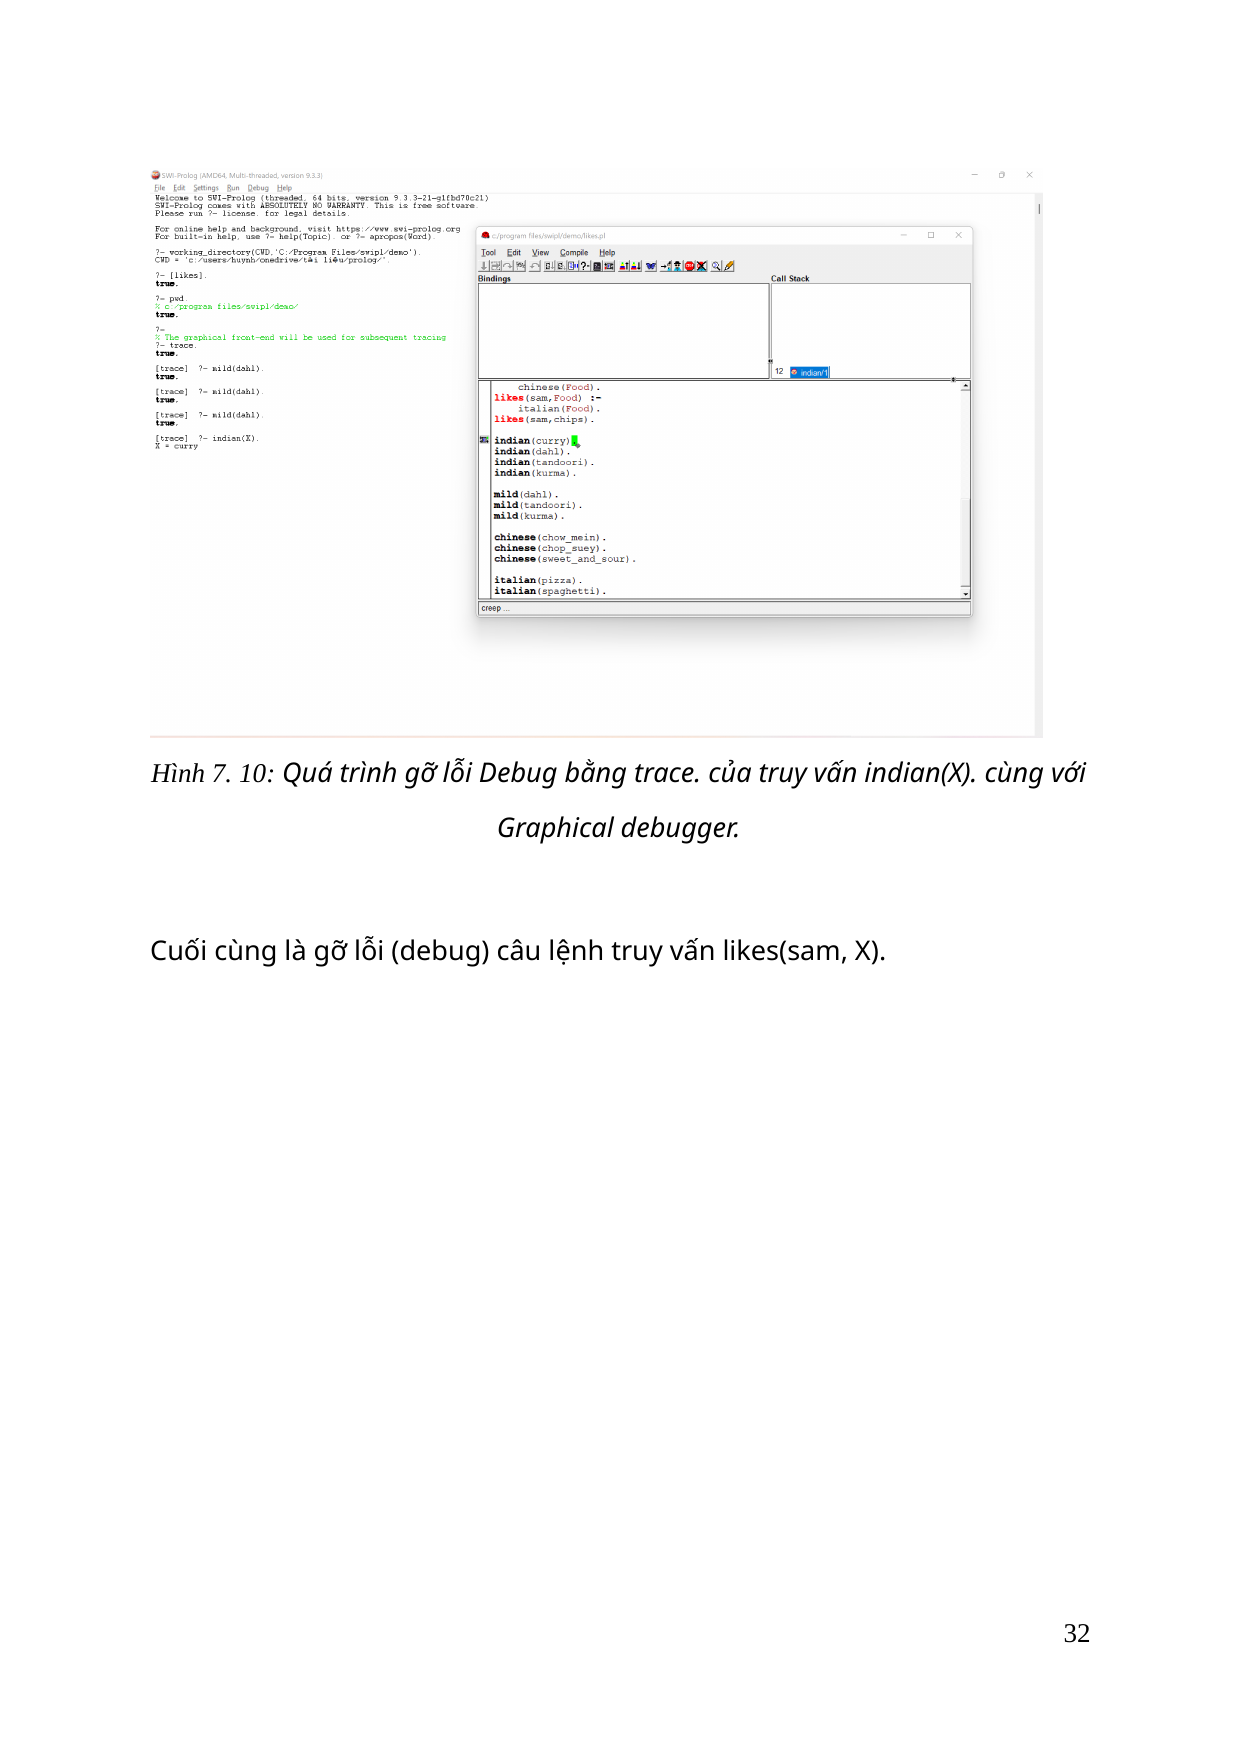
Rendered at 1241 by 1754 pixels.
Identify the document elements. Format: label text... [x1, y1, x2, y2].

picture [150, 168, 1043, 738]
text Cuối cùng là gỡ lỗi (debug) câu lệnh truy vấn likes(sam, X). [150, 931, 1090, 968]
text Hình 7. 10: Quá trình gỡ lỗi Debug bằng trace. của truy vấn indian(X). cùng với Graphical debugger. [150, 753, 1090, 845]
